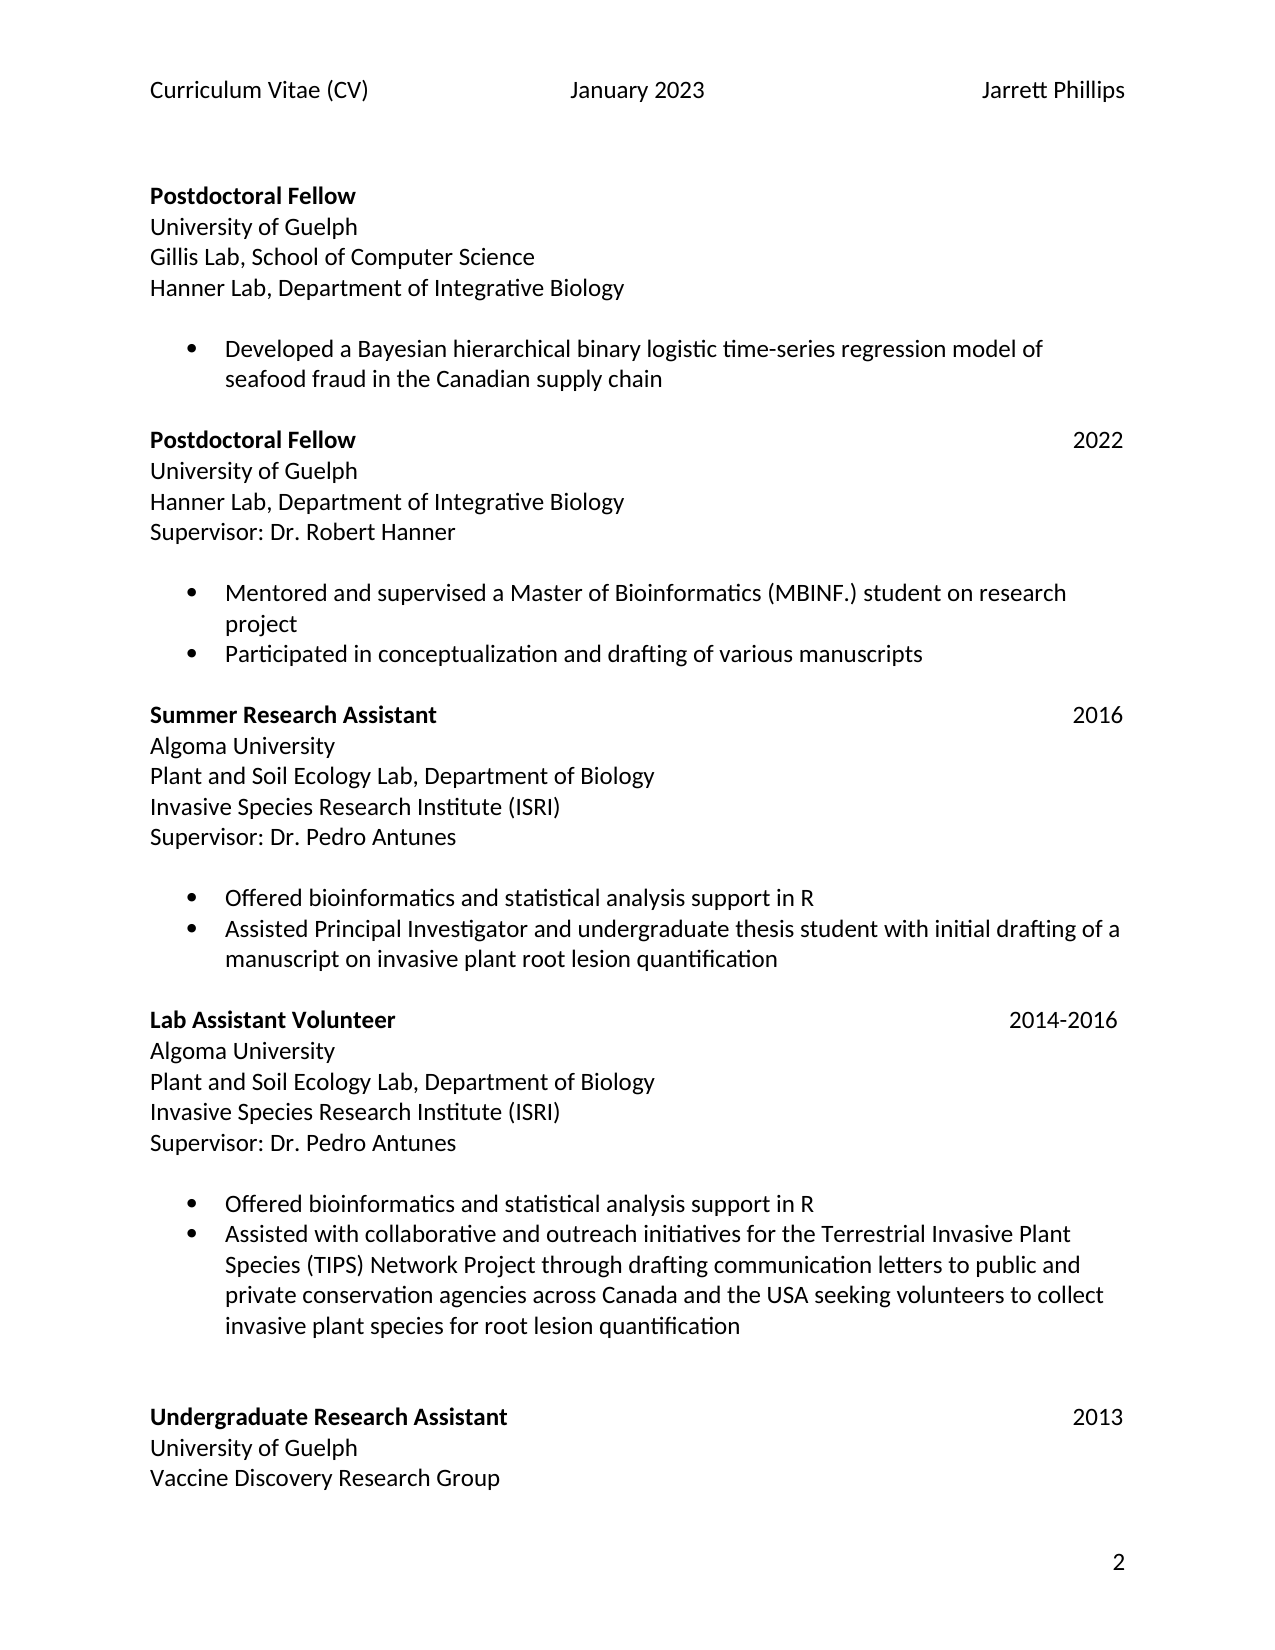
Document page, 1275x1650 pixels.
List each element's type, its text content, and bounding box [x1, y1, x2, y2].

text Gillis Lab, School of Computer Science [150, 242, 1125, 272]
text Hanner Lab, Department of Integrative Biology [150, 486, 1125, 516]
text Algoma University [150, 1035, 1125, 1066]
list Mentored and supervised a Master of Bioinformatics (MBINF.) student on research project [187, 577, 1125, 638]
text University of Guelph [150, 211, 1125, 242]
text Supervisor: Dr. Pedro Antunes [150, 1127, 1125, 1188]
text Algoma University [150, 730, 1125, 760]
text Supervisor: Dr. Pedro Antunes [150, 821, 1125, 852]
text Invasive Species Research Institute (ISRI) [150, 1096, 1125, 1127]
text Vaccine Discovery Research Group [150, 1462, 1125, 1493]
list Participated in conceptualization and drafting of various manuscripts [187, 638, 1125, 669]
list Offered bioinformatics and statistical analysis support in R [187, 1188, 1125, 1218]
text Invasive Species Research Institute (ISRI) [150, 791, 1125, 821]
text Plant and Soil Ecology Lab, Department of Biology [150, 1066, 1125, 1096]
text Hanner Lab, Department of Integrative Biology [150, 272, 1125, 303]
text Summer Research Assistant 2016 [150, 699, 1125, 730]
list Developed a Bayesian hierarchical binary logistic time-series regression model of seafood fraud in the Canadian supply chain [187, 333, 1125, 394]
text Postdoctoral Fellow 2022 [150, 425, 1125, 455]
text Lab Assistant Volunteer 2014-2016 [150, 1004, 1125, 1035]
text Plant and Soil Ecology Lab, Department of Biology [150, 760, 1125, 791]
list Assisted Principal Investigator and undergraduate thesis student with initial drafting of a manuscript on invasive plant root lesion quantification [187, 913, 1125, 974]
text University of Guelph [150, 455, 1125, 486]
text Supervisor: Dr. Robert Hanner [150, 516, 1125, 547]
list Assisted with collaborative and outreach initiatives for the Terrestrial Invasive Plant Species (TIPS) Network Project through drafting communication letters to public and private conservation agencies across Canada and the USA seeking volunteers to collect invasive plant species for root lesion quantification [187, 1218, 1125, 1340]
list Offered bioinformatics and statistical analysis support in R [187, 882, 1125, 913]
text Undergraduate Research Assistant 2013 University of Guelph [150, 1401, 1125, 1462]
text Postdoctoral Fellow [150, 181, 1125, 211]
